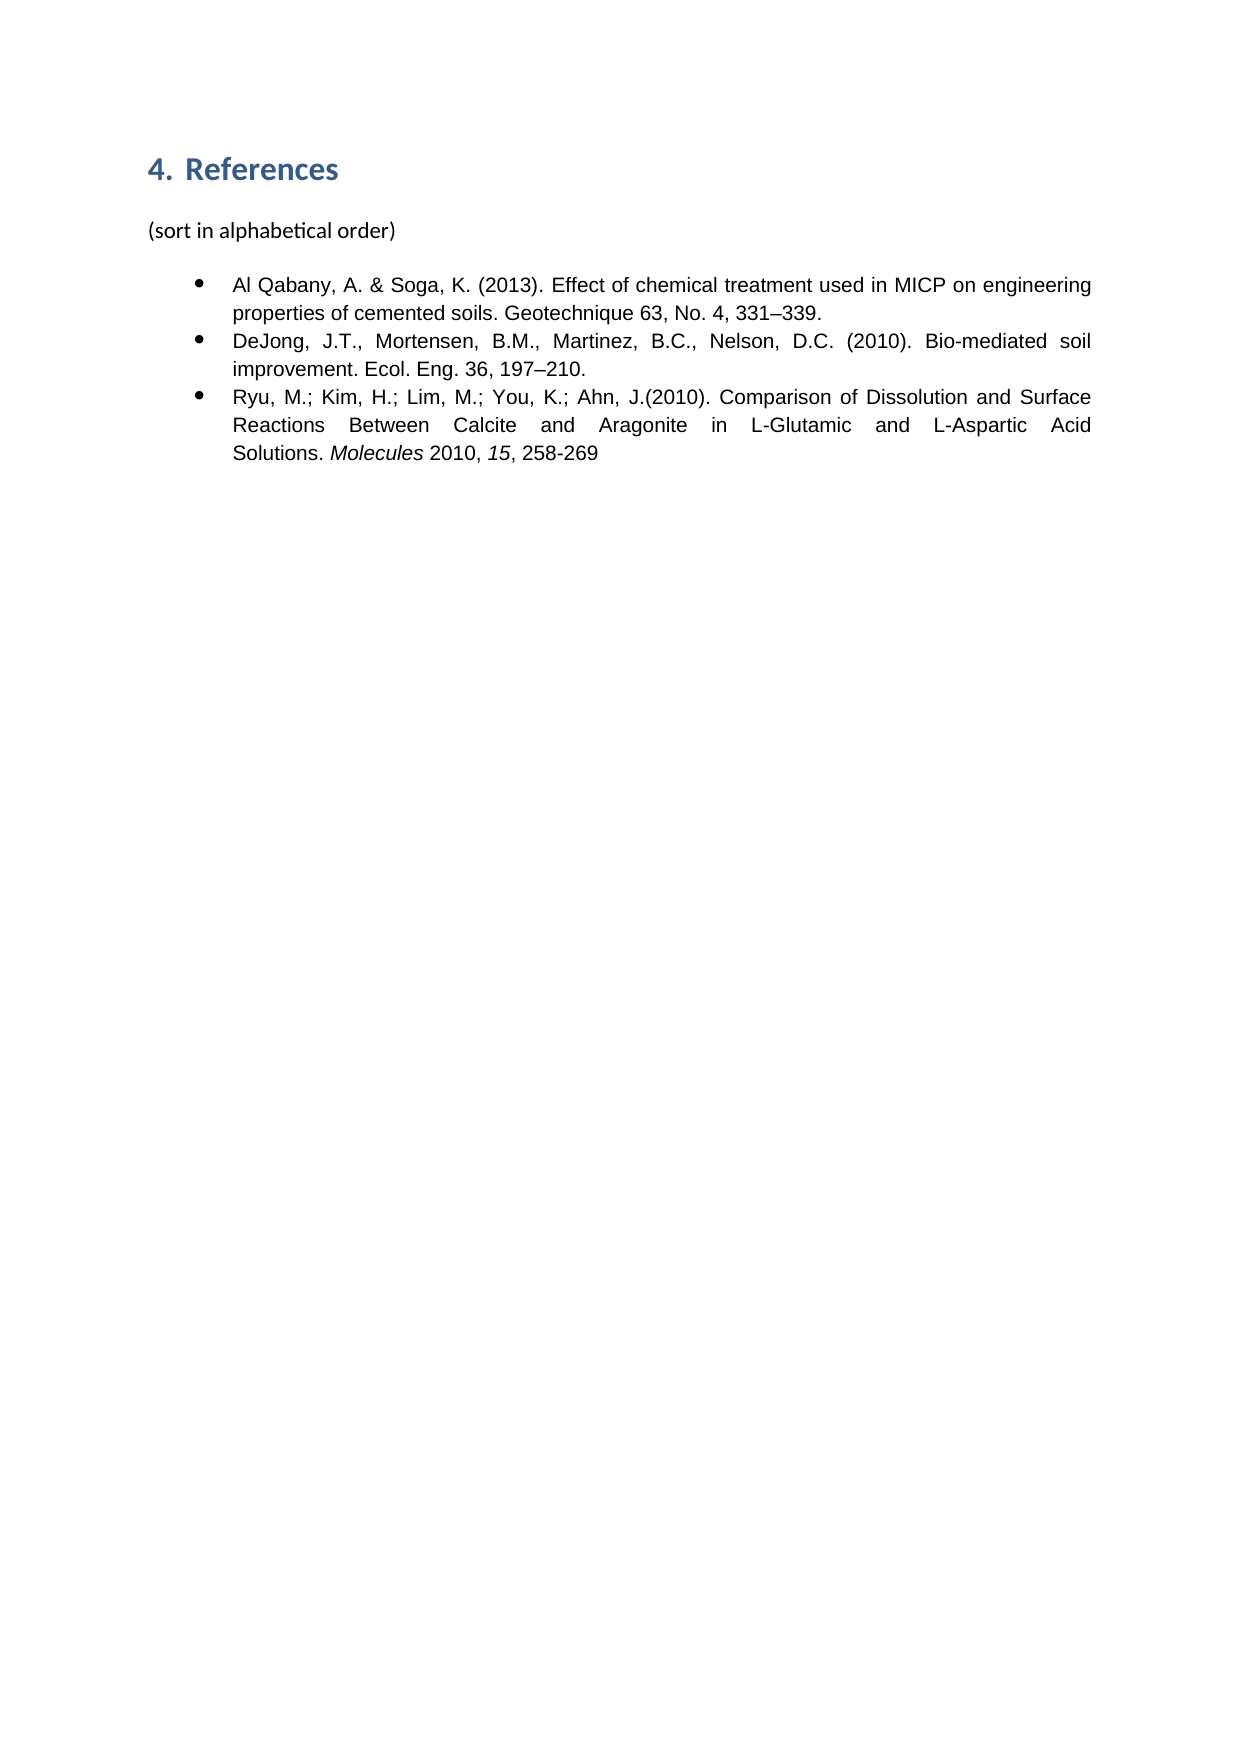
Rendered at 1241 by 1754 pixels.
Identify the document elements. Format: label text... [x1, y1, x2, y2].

list DeJong, J.T., Mortensen, B.M., Martinez, B.C., Nelson, D.C. (2010). Bio-mediated soil improvement. Ecol. Eng. 36, 197–210. [195, 328, 1093, 381]
text (sort in alphabetical order) [148, 216, 1093, 244]
list Ryu, M.; Kim, H.; Lim, M.; You, K.; Ahn, J.(2010). Comparison of Dissolution and Surface Reactions Between Calcite and Aragonite in L-Glutamic and L-Aspartic Acid Solutions. Molecules 2010, 15, 258-269 [195, 384, 1093, 464]
list Al Qabany, A. & Soga, K. (2013). Effect of chemical treatment used in MICP on engineering properties of cemented soils. Geotechnique 63, No. 4, 331–339. [195, 272, 1093, 325]
subtitle References [148, 148, 1093, 188]
